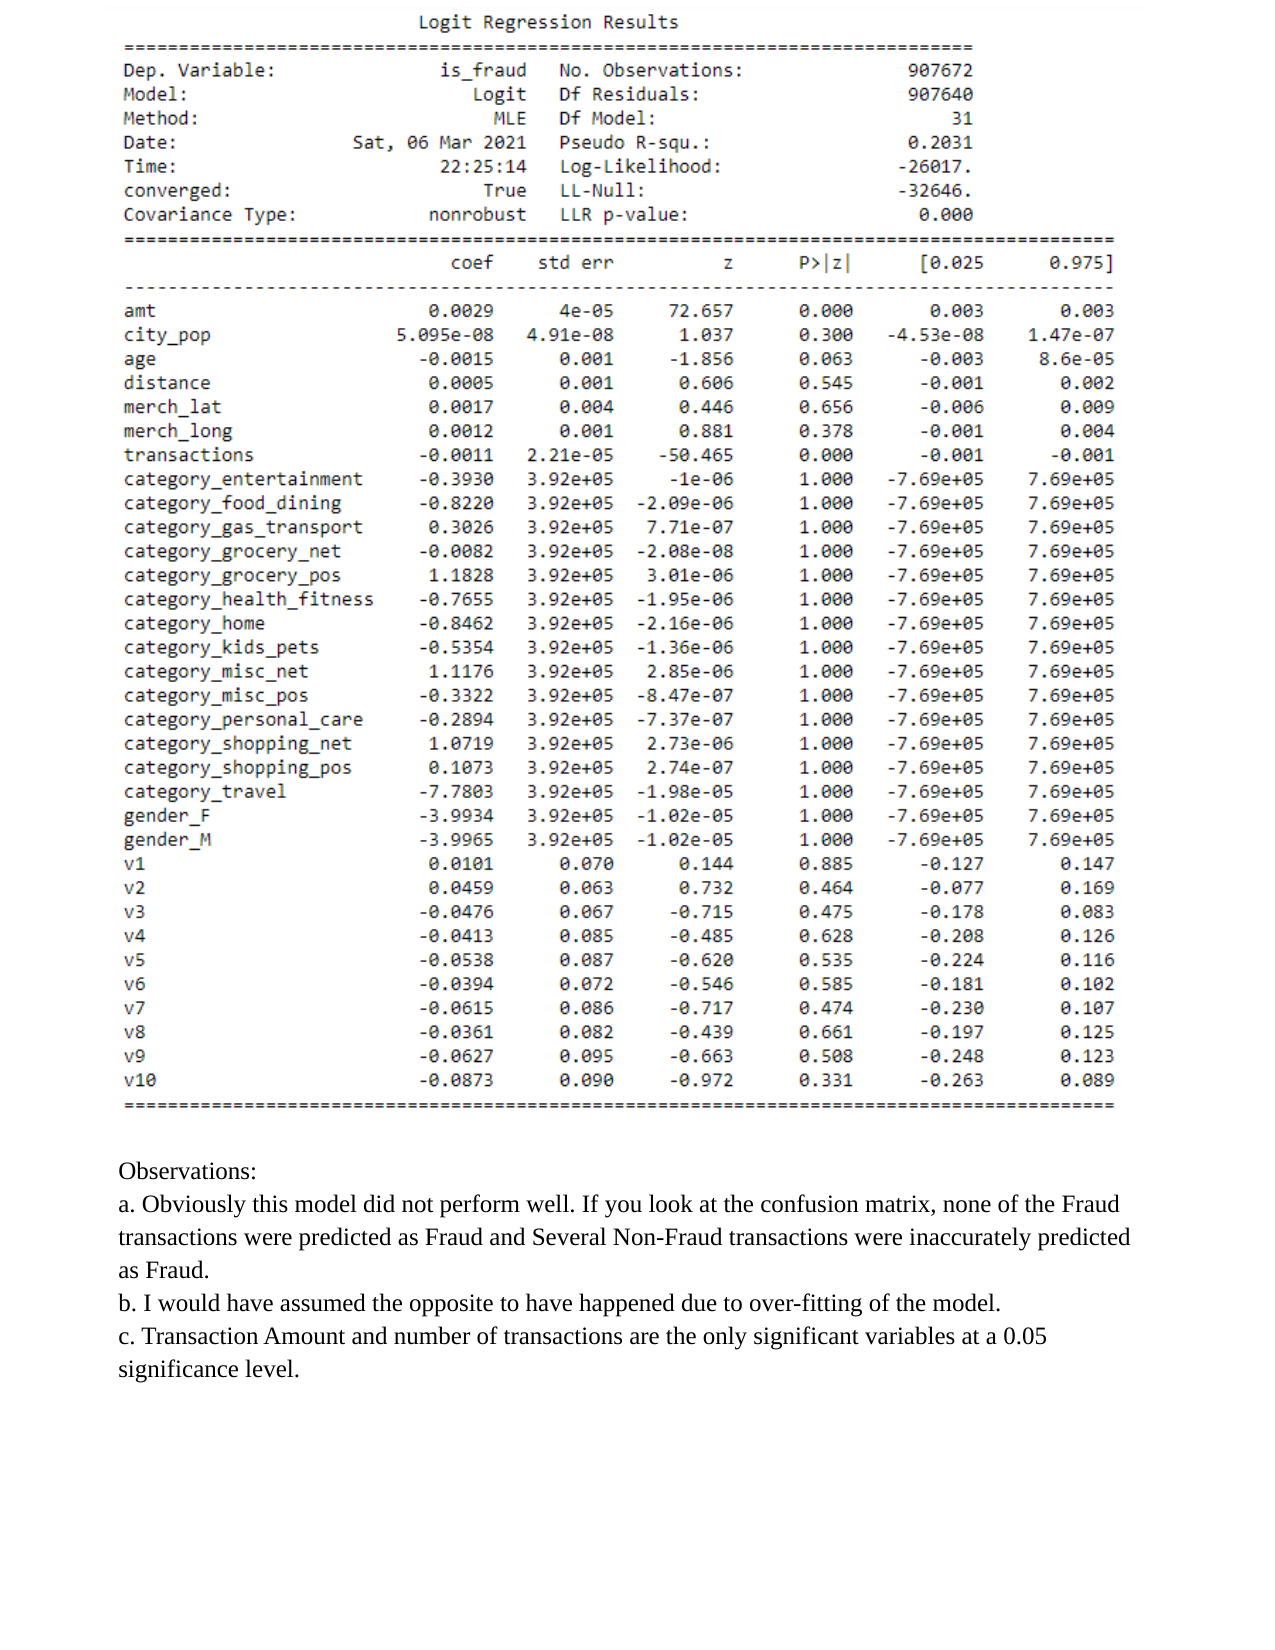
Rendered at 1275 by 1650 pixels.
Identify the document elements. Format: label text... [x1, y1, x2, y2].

picture [104, 6, 1144, 1119]
text b. I would have assumed the opposite to have happened due to over-fitting of the model. [118, 1288, 1157, 1317]
text a. Obviously this model did not perform well. If you look at the confusion matrix, none of the Fraud transactions were predicted as Fraud and Several Non-Fraud transactions were inaccurately predicted as Fraud. [118, 1189, 1157, 1284]
text c. Transaction Amount and number of transactions are the only significant variables at a 0.05 significance level. [118, 1321, 1157, 1383]
